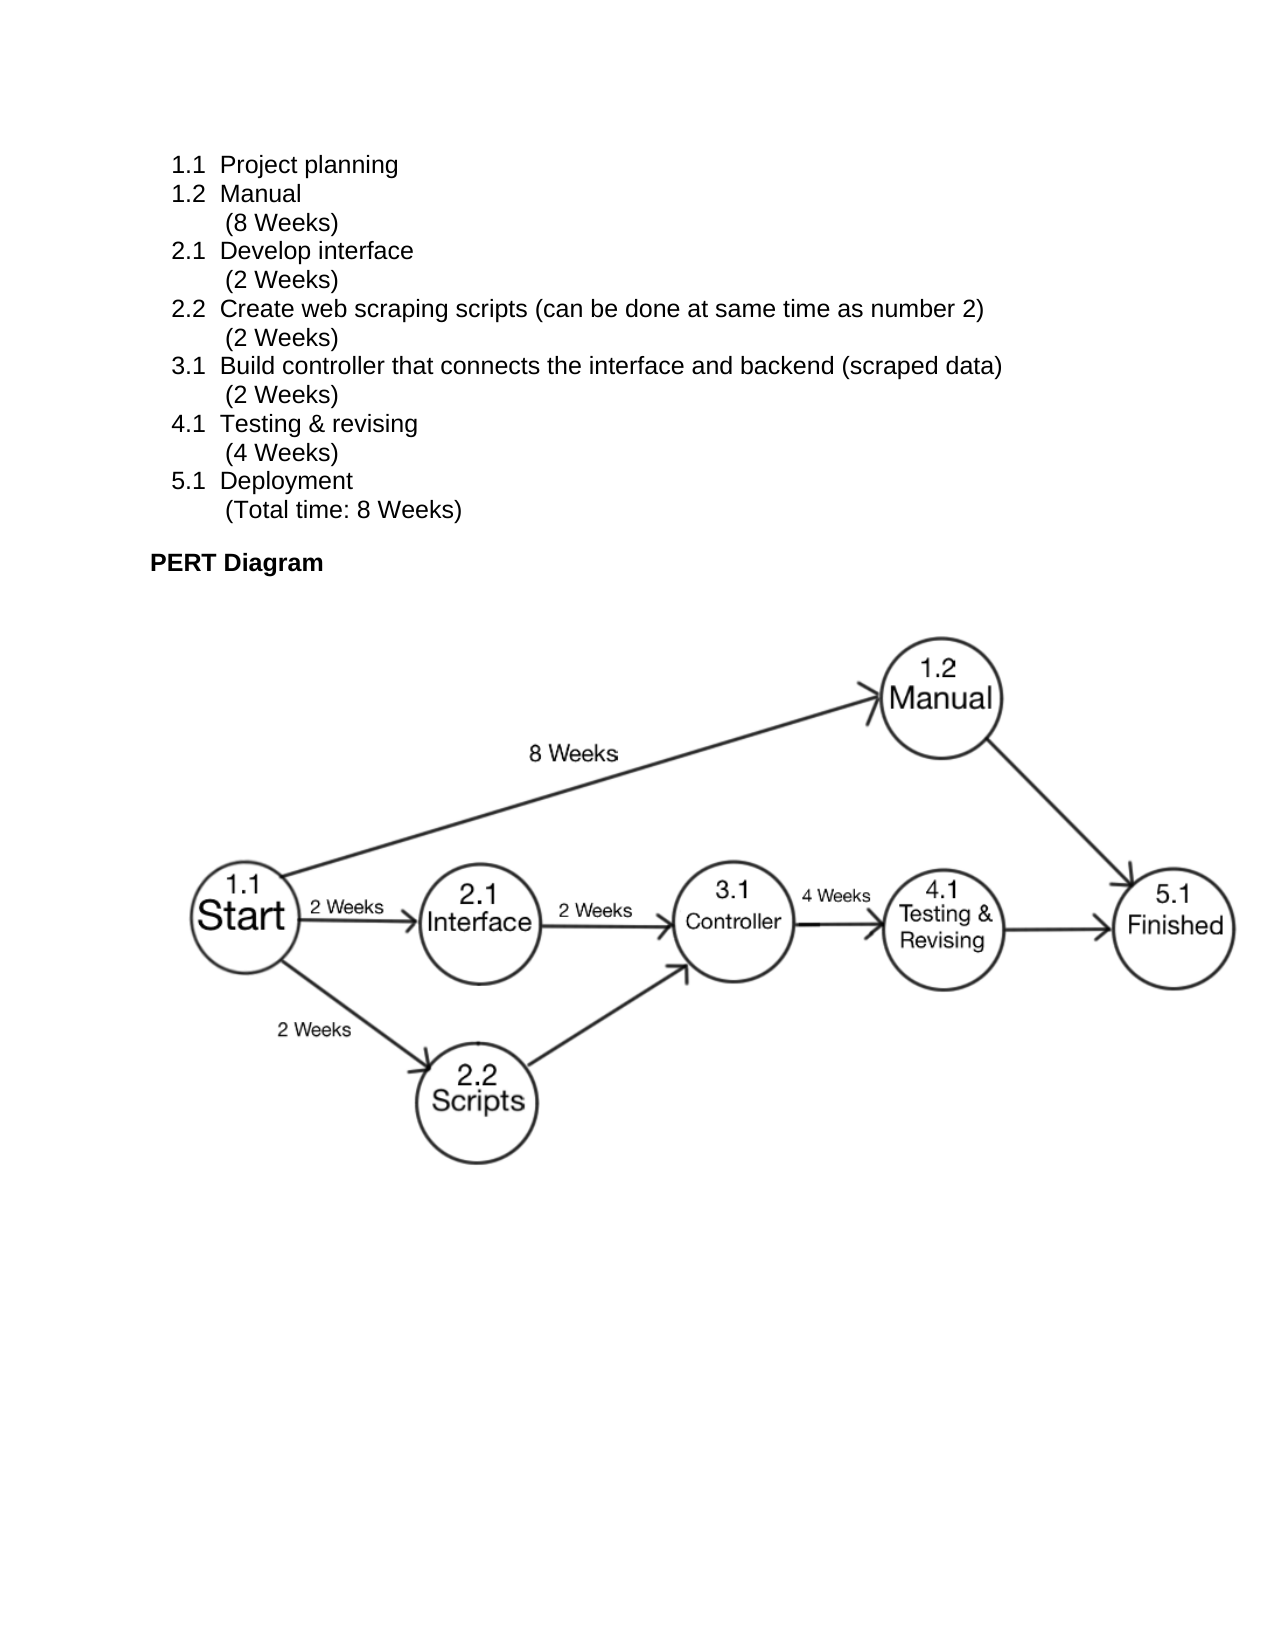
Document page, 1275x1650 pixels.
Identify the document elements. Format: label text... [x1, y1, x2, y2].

text (4 Weeks) [150, 437, 1125, 466]
text 1.2 Manual [150, 179, 1125, 207]
text (2 Weeks) [150, 322, 1125, 351]
text 1.1 Project planning [150, 150, 1125, 179]
text 5.1 Deployment [150, 466, 1125, 495]
text (Total time: 8 Weeks) [150, 495, 1125, 524]
text 3.1 Build controller that connects the interface and backend (scraped data) [150, 351, 1125, 380]
text PERT Diagram [150, 548, 1125, 577]
text (8 Weeks) [150, 207, 1125, 236]
text (2 Weeks) [150, 380, 1125, 409]
text 4.1 Testing & revising [150, 409, 1125, 437]
picture [150, 600, 1275, 1214]
text 2.1 Develop interface [150, 236, 1125, 265]
text (2 Weeks) [150, 265, 1125, 294]
text 2.2 Create web scraping scripts (can be done at same time as number 2) [150, 294, 1125, 322]
